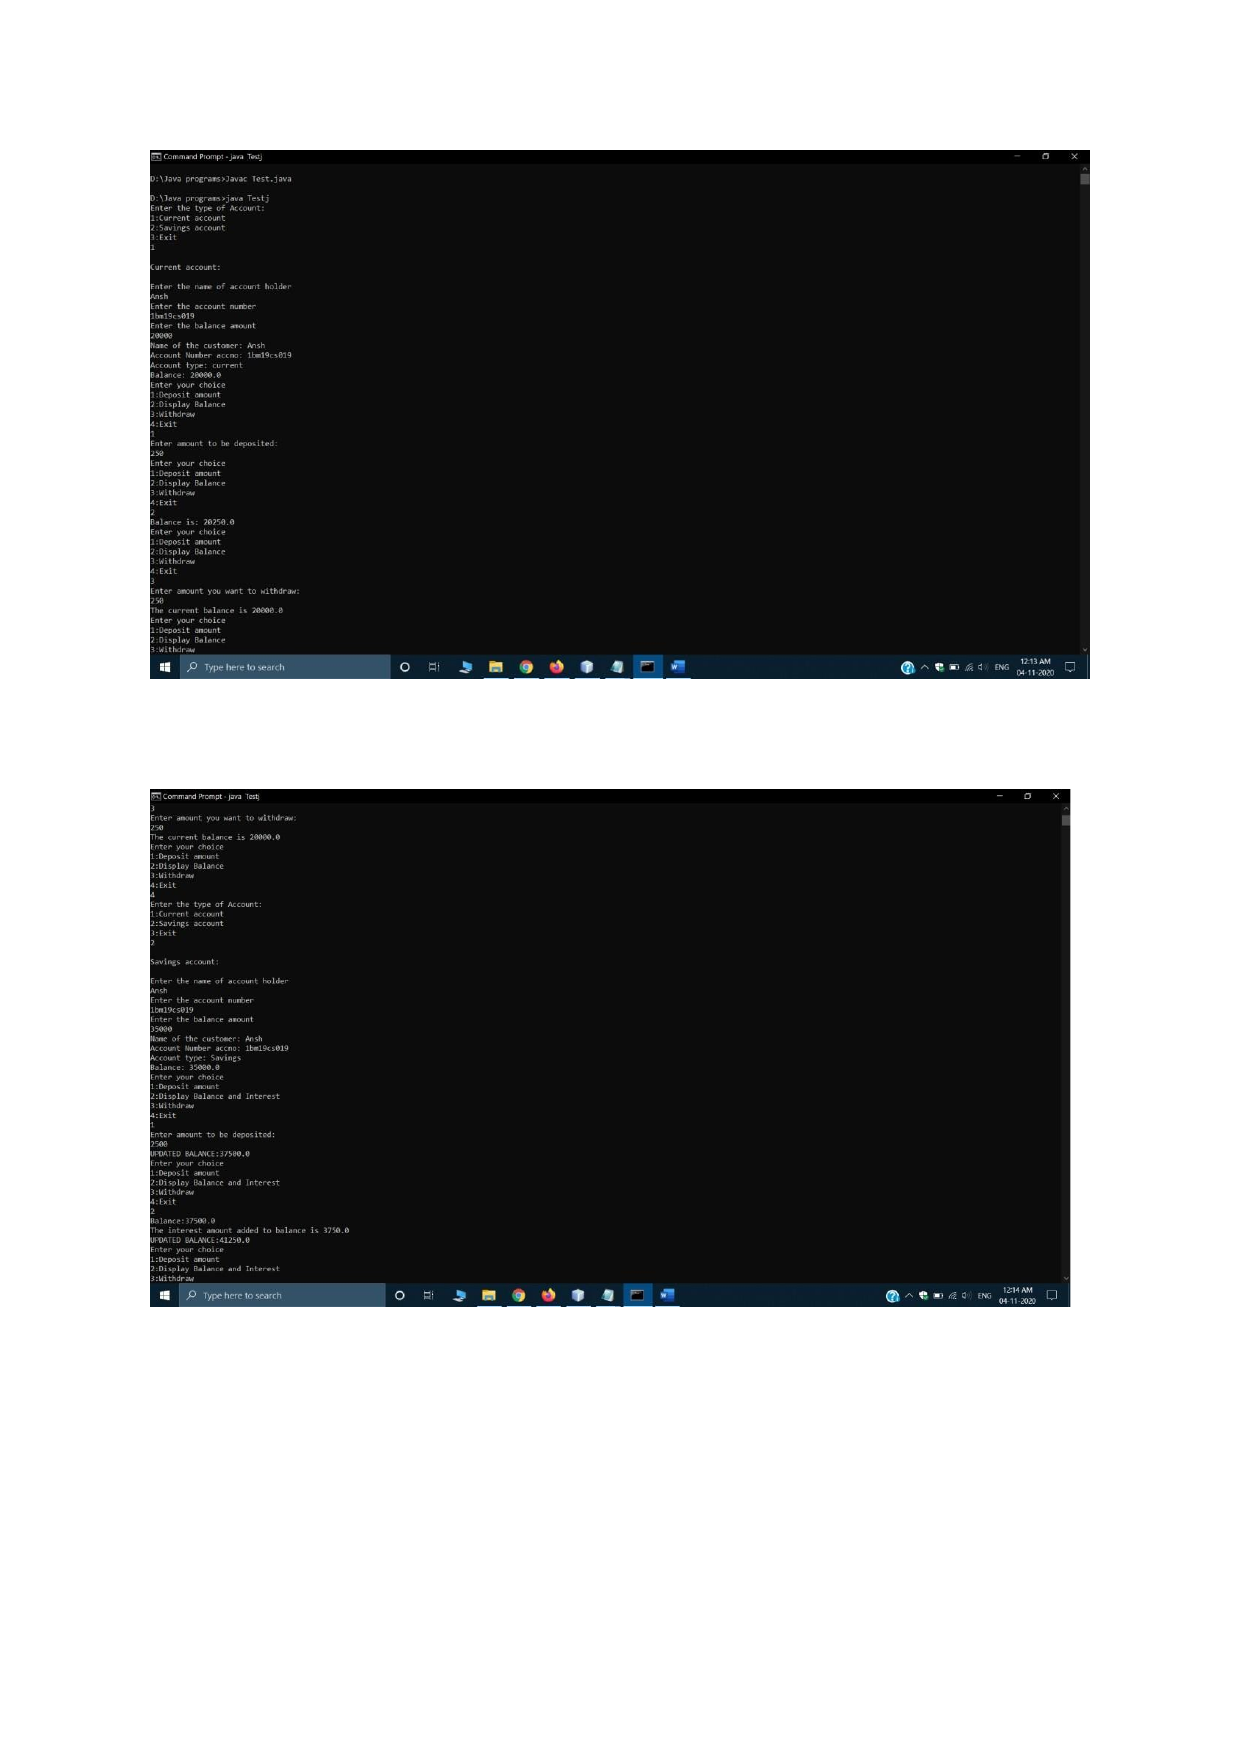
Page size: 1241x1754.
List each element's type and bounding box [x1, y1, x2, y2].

picture [150, 789, 1071, 1307]
picture [150, 150, 1090, 679]
